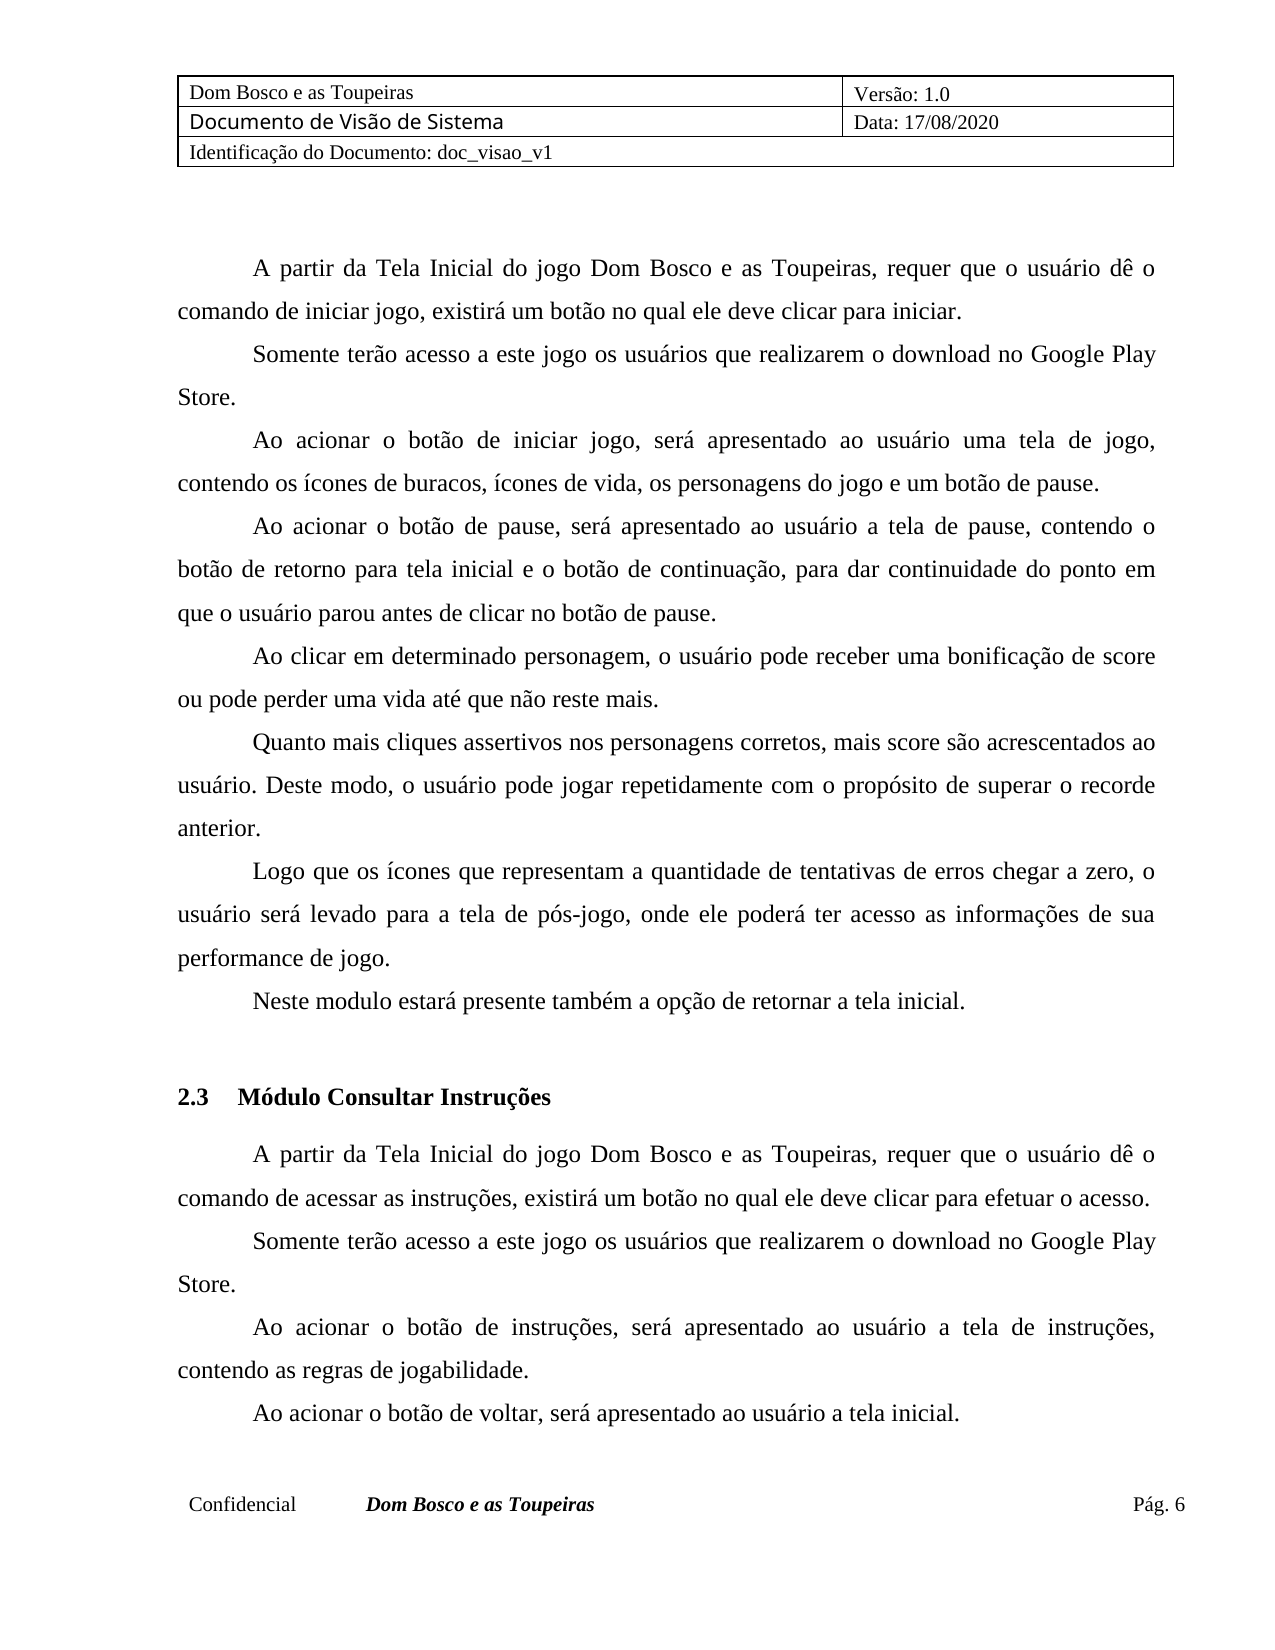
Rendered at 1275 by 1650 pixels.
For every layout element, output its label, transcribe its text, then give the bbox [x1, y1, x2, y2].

text Ao acionar o botão de voltar, será apresentado ao usuário a tela inicial. [177, 1398, 1157, 1427]
text Ao acionar o botão de instruções, será apresentado ao usuário a tela de instruções, contendo as regras de jogabilidade. [177, 1312, 1157, 1384]
text A partir da Tela Inicial do jogo Dom Bosco e as Toupeiras, requer que o usuário dê o comando de iniciar jogo, existirá um botão no qual ele deve clicar para iniciar. [177, 253, 1157, 324]
text Somente terão acesso a este jogo os usuários que realizarem o download no Google Play Store. [177, 339, 1157, 411]
text Ao acionar o botão de pause, será apresentado ao usuário a tela de pause, contendo o botão de retorno para tela inicial e o botão de continuação, para dar continuidade do ponto em que o usuário parou antes de clicar no botão de pause. [177, 511, 1157, 626]
text Somente terão acesso a este jogo os usuários que realizarem o download no Google Play Store. [177, 1226, 1157, 1298]
text Quanto mais cliques assertivos nos personagens corretos, mais score são acrescentados ao usuário. Deste modo, o usuário pode jogar repetidamente com o propósito de superar o recorde anterior. [177, 727, 1157, 842]
text Logo que os ícones que representam a quantidade de tentativas de erros chegar a zero, o usuário será levado para a tela de pós-jogo, onde ele poderá ter acesso as informações de sua performance de jogo. [177, 856, 1157, 971]
text Neste modulo estará presente também a opção de retornar a tela inicial. [177, 986, 1157, 1014]
text A partir da Tela Inicial do jogo Dom Bosco e as Toupeiras, requer que o usuário dê o comando de acessar as instruções, existirá um botão no qual ele deve clicar para efetuar o acesso. [177, 1139, 1157, 1211]
text Ao clicar em determinado personagem, o usuário pode receber uma bonificação de score ou pode perder uma vida até que não reste mais. [177, 641, 1157, 713]
subtitle Módulo Consultar Instruções [177, 1082, 1157, 1111]
text Ao acionar o botão de iniciar jogo, será apresentado ao usuário uma tela de jogo, contendo os ícones de buracos, ícones de vida, os personagens do jogo e um botão de pause. [177, 425, 1157, 497]
